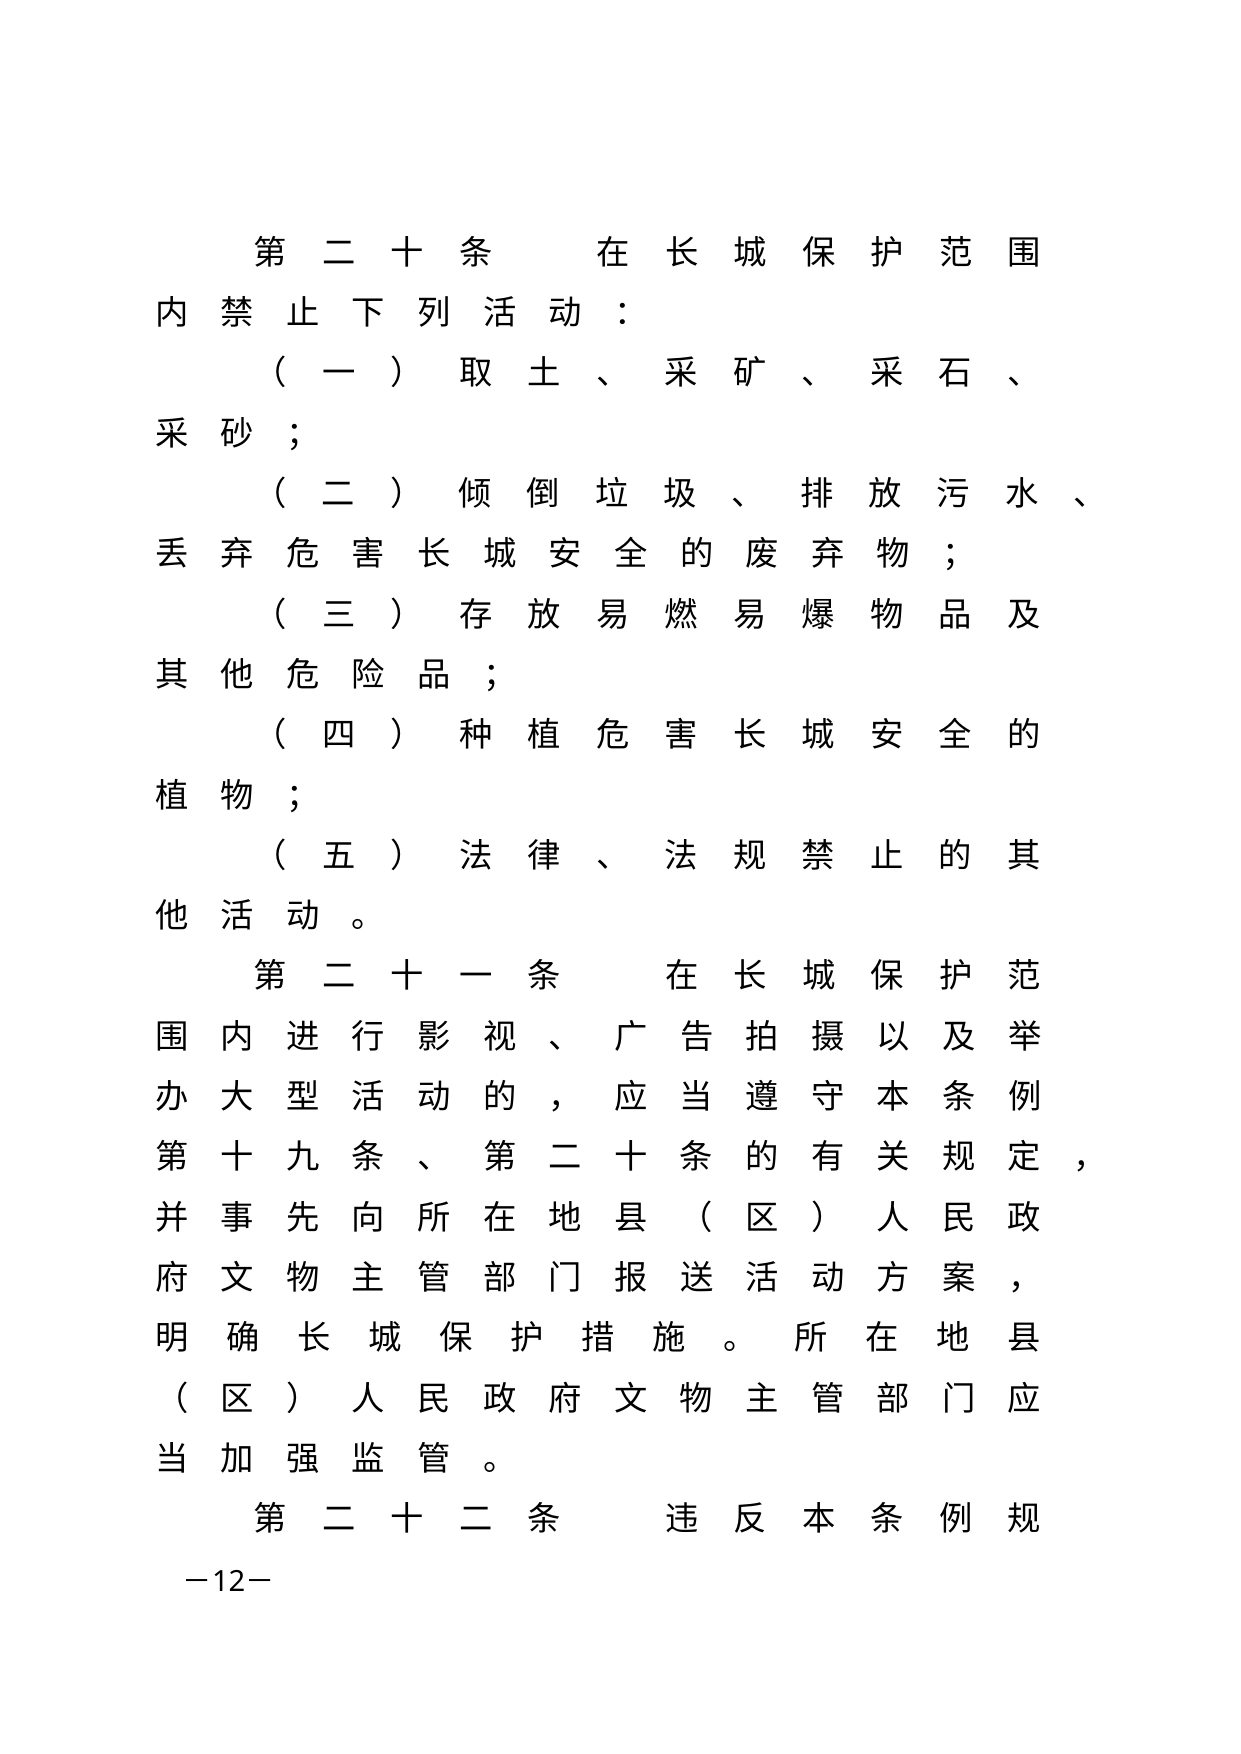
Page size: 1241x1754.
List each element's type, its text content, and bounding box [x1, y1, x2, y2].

text （二）倾倒垃圾、排放污水、丢弃危害长城安全的废弃物； [155, 461, 1073, 581]
text 第二十一条 在长城保护范围内进行影视、广告拍摄以及举办大型活动的，应当遵守本条例第十九条、第二十条的有关规定，并事先向所在地县（区）人民政府文物主管部门报送活动方案，明确长城保护措施。所在地县（区）人民政府文物主管部门应当加强监管。 [155, 943, 1073, 1486]
text （五）法律、法规禁止的其他活动。 [155, 823, 1073, 943]
text 第二十二条 违反本条例规定，有下列情形之一的，由市、县（区）人民政府文物主管部门责令改正；造成严重后果的，处十万元以上五十万元以下的罚款；情节严重的，由原发证机关吊销资质证书： [155, 1486, 1073, 1546]
text （一）取土、采矿、采石、采砂； [155, 340, 1073, 461]
text 第二十条 在长城保护范围内禁止下列活动： [155, 219, 1073, 340]
text （三）存放易燃易爆物品及其他危险品； [155, 581, 1073, 702]
text （四）种植危害长城安全的植物； [155, 702, 1073, 823]
